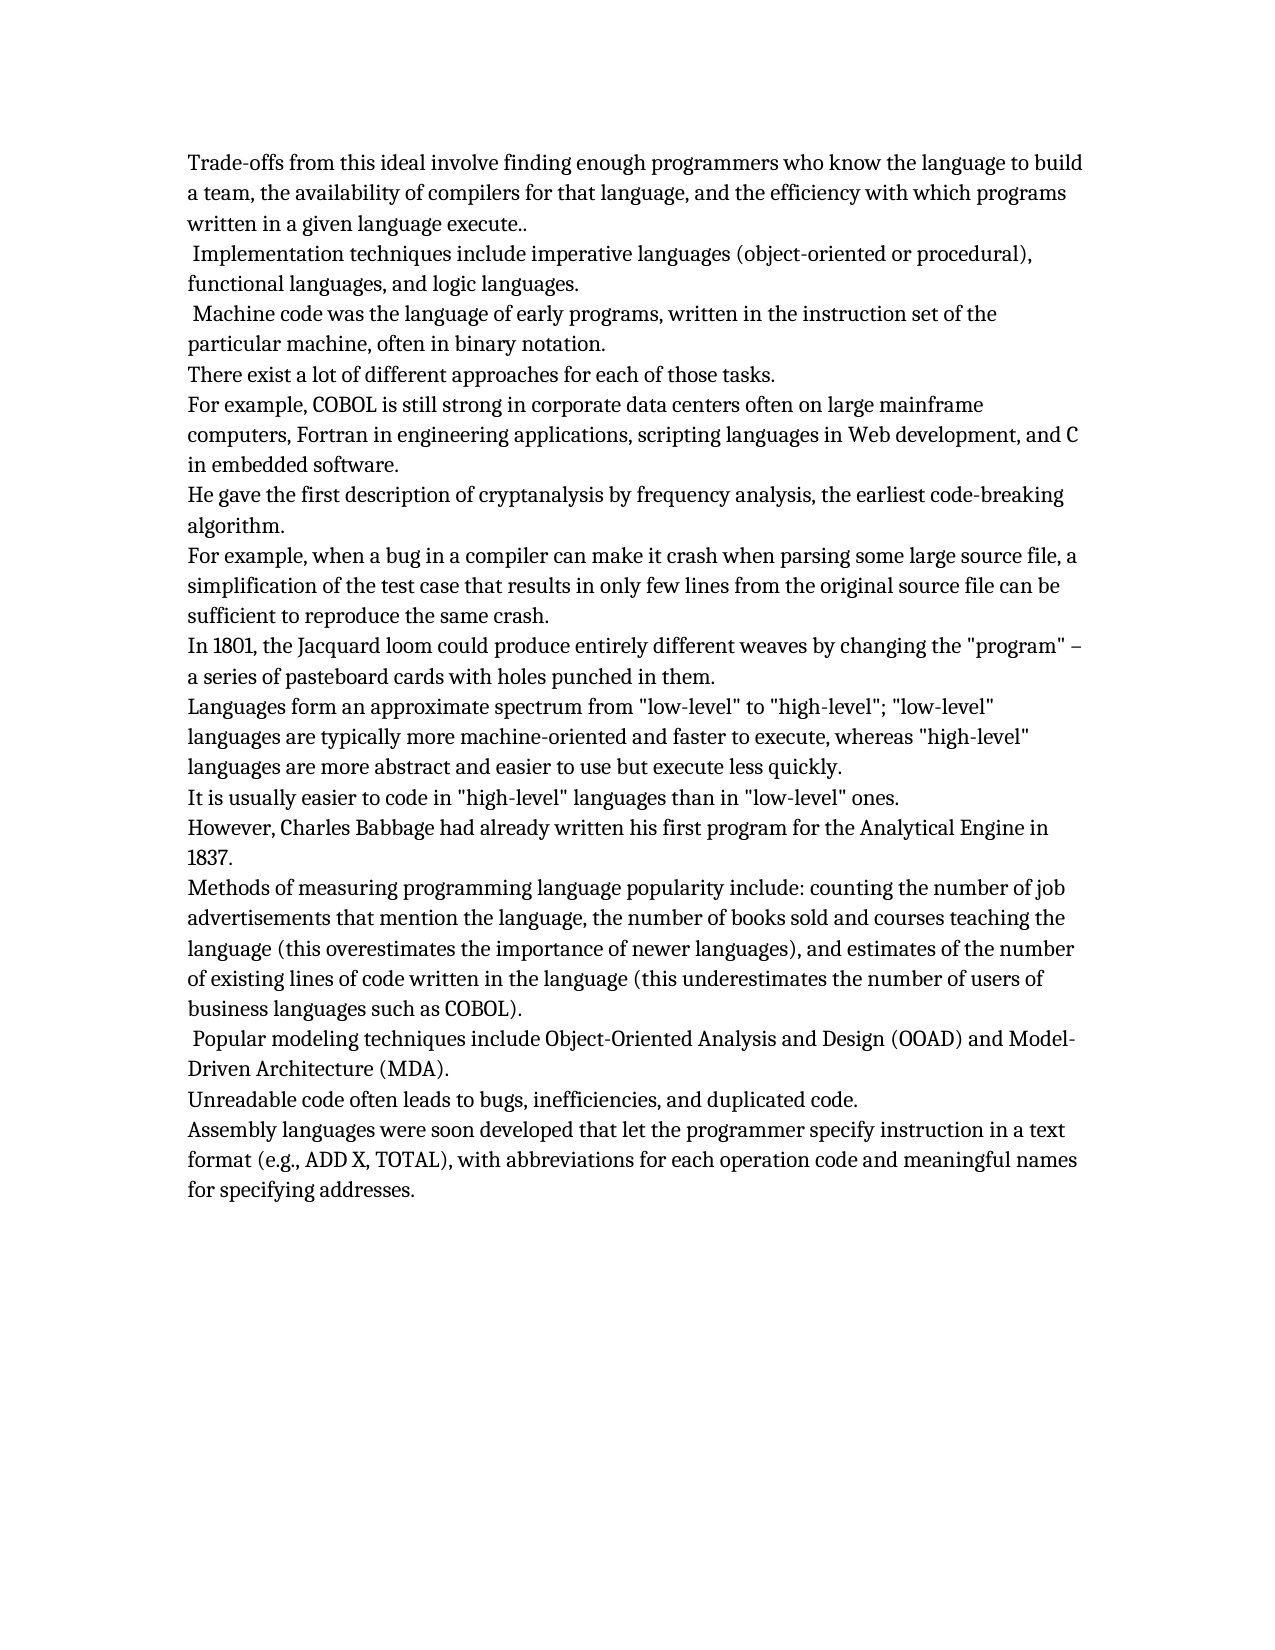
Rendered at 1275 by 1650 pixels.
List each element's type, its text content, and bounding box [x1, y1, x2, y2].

text Trade-offs from this ideal involve finding enough programmers who know the language to build a team, the availability of compilers for that language, and the efficiency with which programs written in a given language execute.. Implementation techniques include imperative languages (object-oriented or procedural), functional languages, and logic languages. Machine code was the language of early programs, written in the instruction set of the particular machine, often in binary notation. There exist a lot of different approaches for each of those tasks. For example, COBOL is still strong in corporate data centers often on large mainframe computers, Fortran in engineering applications, scripting languages in Web development, and C in embedded software. He gave the first description of cryptanalysis by frequency analysis, the earliest code-breaking algorithm. For example, when a bug in a compiler can make it crash when parsing some large source file, a simplification of the test case that results in only few lines from the original source file can be sufficient to reproduce the same crash. In 1801, the Jacquard loom could produce entirely different weaves by changing the "program" – a series of pasteboard cards with holes punched in them. Languages form an approximate spectrum from "low-level" to "high-level"; "low-level" languages are typically more machine-oriented and faster to execute, whereas "high-level" languages are more abstract and easier to use but execute less quickly. It is usually easier to code in "high-level" languages than in "low-level" ones. However, Charles Babbage had already written his first program for the Analytical Engine in 1837. Methods of measuring programming language popularity include: counting the number of job advertisements that mention the language, the number of books sold and courses teaching the language (this overestimates the importance of newer languages), and estimates of the number of existing lines of code written in the language (this underestimates the number of users of business languages such as COBOL). Popular modeling techniques include Object-Oriented Analysis and Design (OOAD) and Model-Driven Architecture (MDA). Unreadable code often leads to bugs, inefficiencies, and duplicated code. Assembly languages were soon developed that let the programmer specify instruction in a text format (e.g., ADD X, TOTAL), with abbreviations for each operation code and meaningful names for specifying addresses. [187, 150, 1087, 1203]
